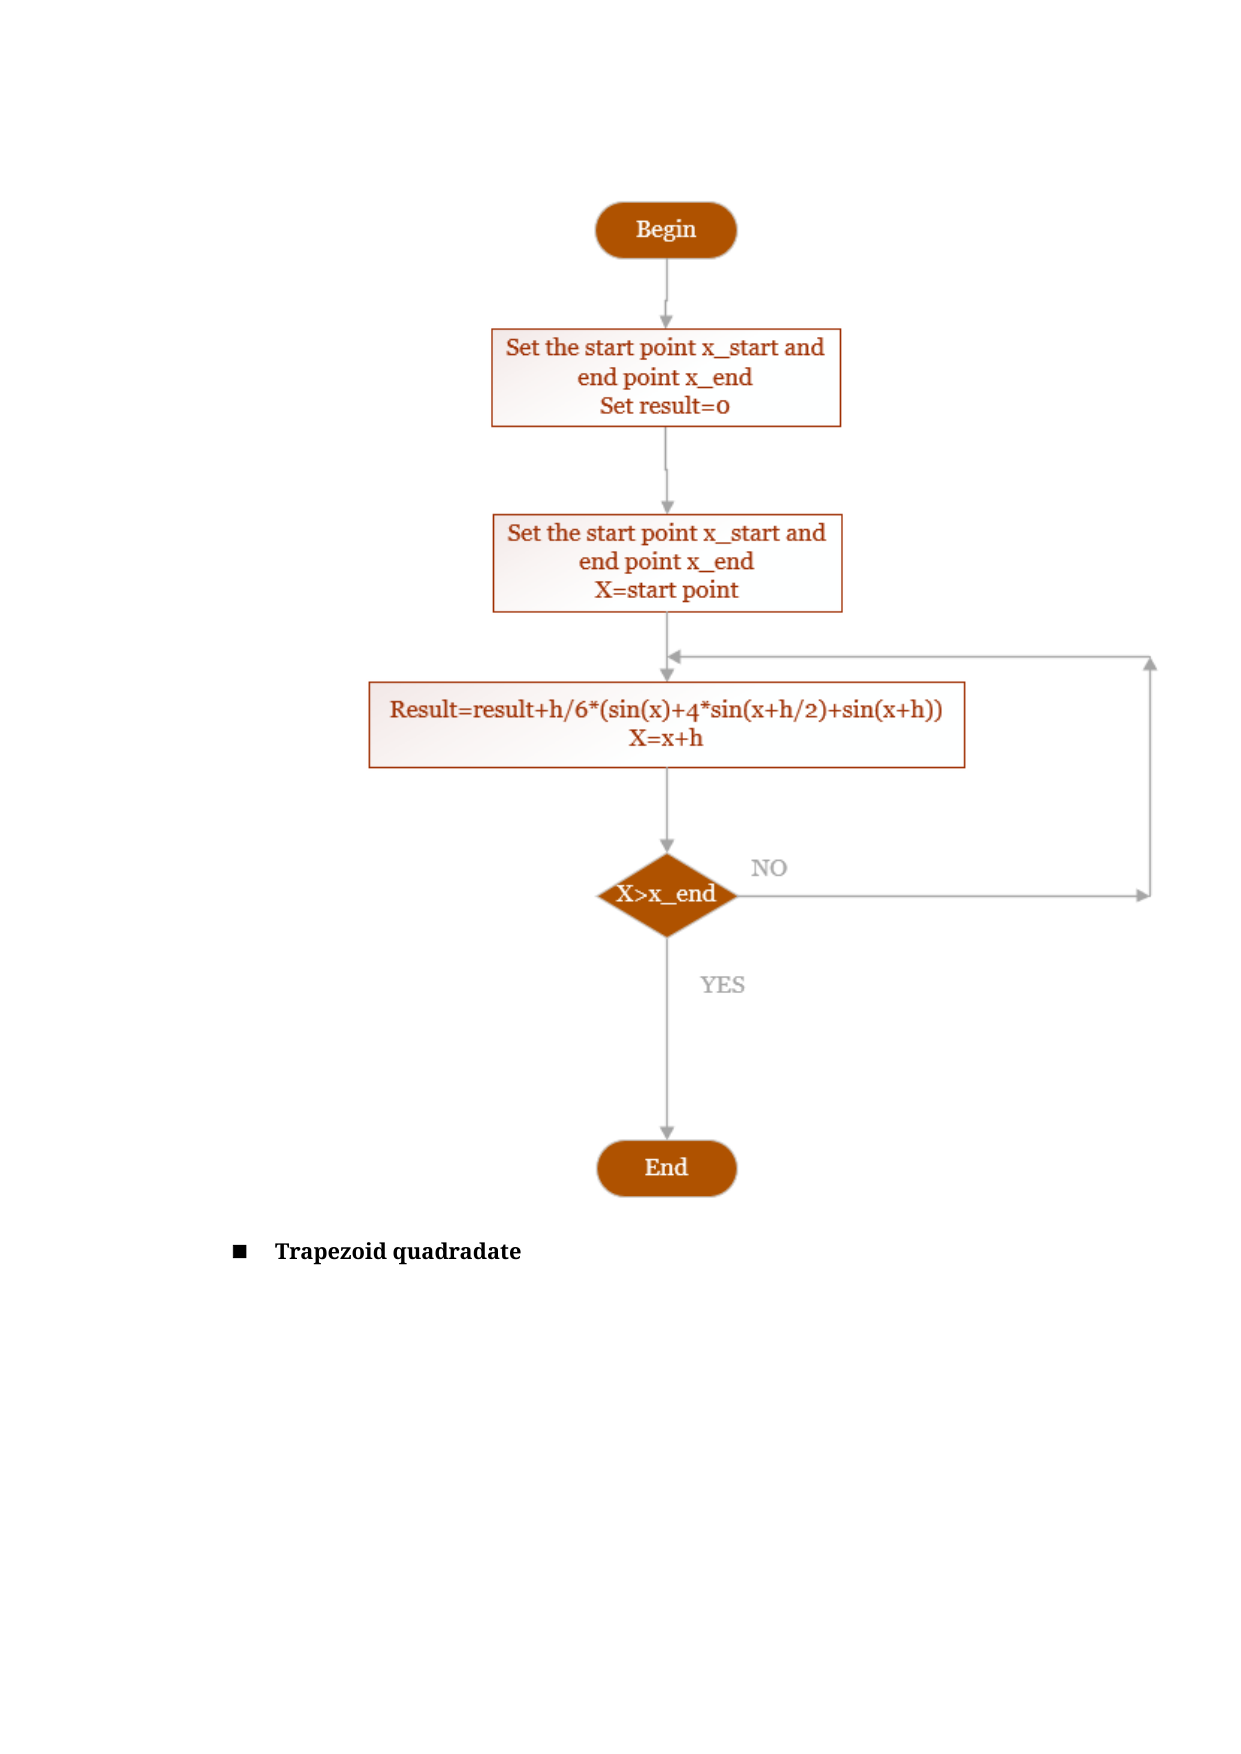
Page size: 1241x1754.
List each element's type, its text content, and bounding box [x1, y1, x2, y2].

picture [318, 162, 1184, 1204]
list Trapezoid quadradate [231, 1234, 1053, 1267]
